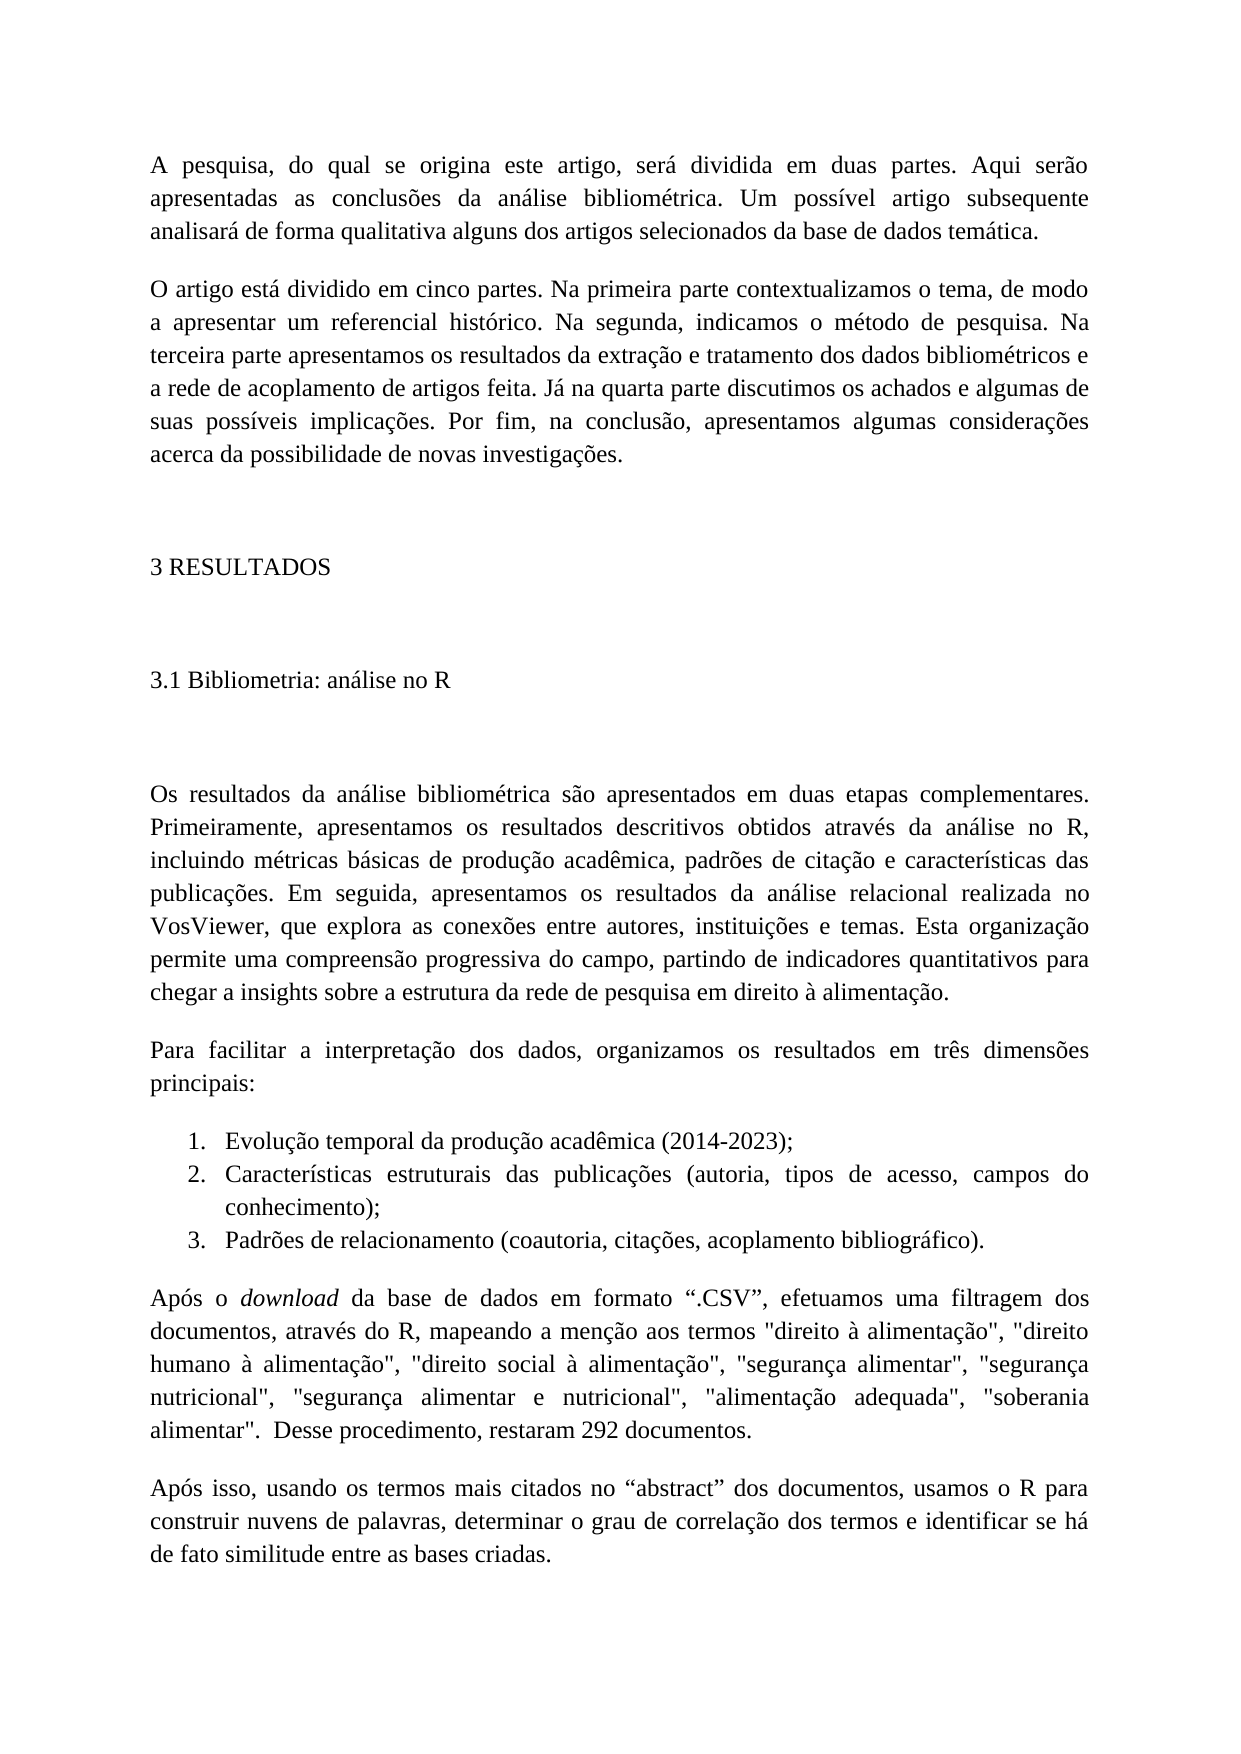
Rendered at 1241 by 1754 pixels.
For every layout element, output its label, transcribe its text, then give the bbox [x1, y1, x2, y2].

list Padrões de relacionamento (coautoria, citações, acoplamento bibliográfico). [187, 1225, 1090, 1254]
text Para facilitar a interpretação dos dados, organizamos os resultados em três dimensões principais: [150, 1035, 1090, 1097]
text 3 RESULTADOS [150, 552, 1090, 581]
list Evolução temporal da produção acadêmica (2014-2023); [187, 1126, 1090, 1155]
text Após o download da base de dados em formato “.CSV”, efetuamos uma filtragem dos documentos, através do R, mapeando a menção aos termos "direito à alimentação", "direito humano à alimentação", "direito social à alimentação", "segurança alimentar", "segurança nutricional", "segurança alimentar e nutricional", "alimentação adequada", "soberania alimentar". Desse procedimento, restaram 292 documentos. [150, 1283, 1090, 1444]
text O artigo está dividido em cinco partes. Na primeira parte contextualizamos o tema, de modo a apresentar um referencial histórico. Na segunda, indicamos o método de pesquisa. Na terceira parte apresentamos os resultados da extração e tratamento dos dados bibliométricos e a rede de acoplamento de artigos feita. Já na quarta parte discutimos os achados e algumas de suas possíveis implicações. Por fim, na conclusão, apresentamos algumas considerações acerca da possibilidade de novas investigações. [150, 274, 1090, 468]
text 3.1 Bibliometria: análise no R [150, 666, 1090, 694]
text A pesquisa, do qual se origina este artigo, será dividida em duas partes. Aqui serão apresentadas as conclusões da análise bibliométrica. Um possível artigo subsequente analisará de forma qualitativa alguns dos artigos selecionados da base de dados temática. [150, 150, 1090, 245]
text Após isso, usando os termos mais citados no “abstract” dos documentos, usamos o R para construir nuvens de palavras, determinar o grau de correlação dos termos e identificar se há de fato similitude entre as bases criadas. [150, 1473, 1090, 1568]
list Características estruturais das publicações (autoria, tipos de acesso, campos do conhecimento); [187, 1159, 1090, 1221]
text Os resultados da análise bibliométrica são apresentados em duas etapas complementares. Primeiramente, apresentamos os resultados descritivos obtidos através da análise no R, incluindo métricas básicas de produção acadêmica, padrões de citação e características das publicações. Em seguida, apresentamos os resultados da análise relacional realizada no VosViewer, que explora as conexões entre autores, instituições e temas. Esta organização permite uma compreensão progressiva do campo, partindo de indicadores quantitativos para chegar a insights sobre a estrutura da rede de pesquisa em direito à alimentação. [150, 779, 1090, 1006]
